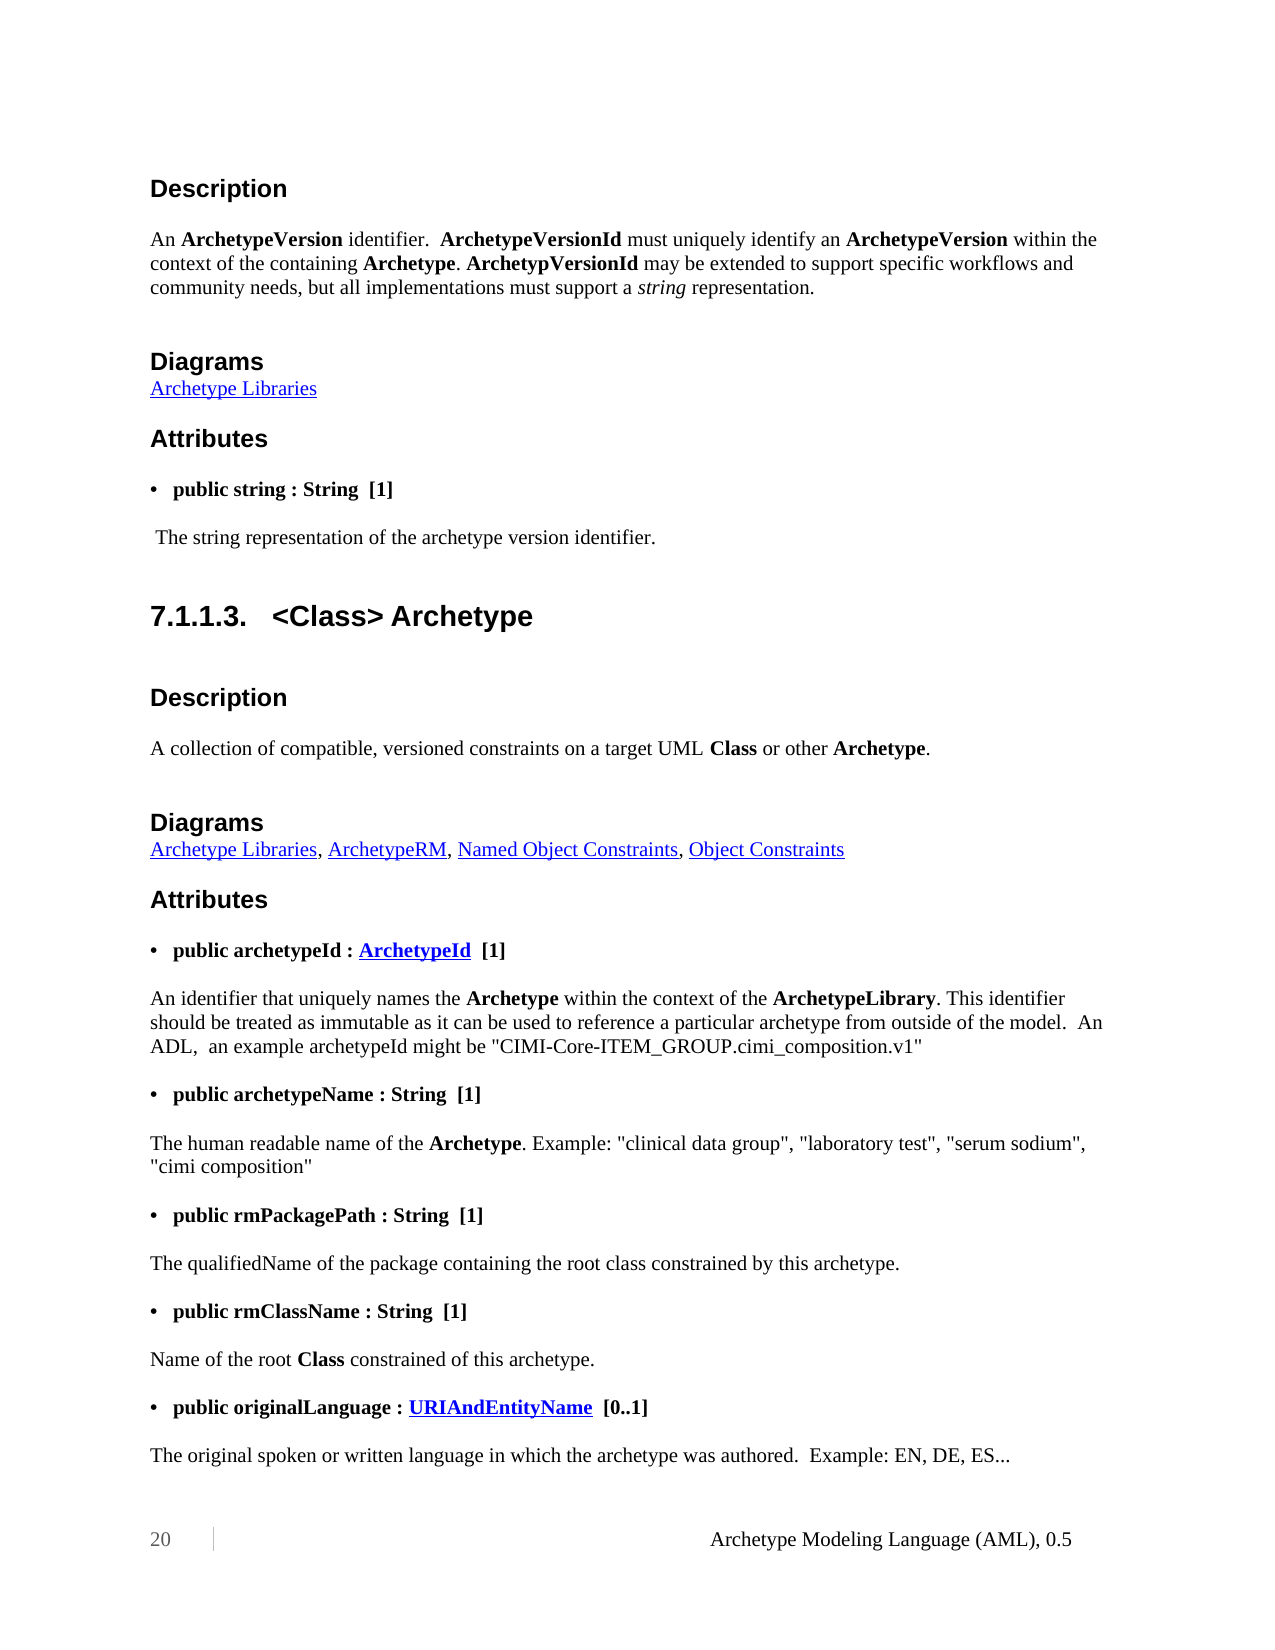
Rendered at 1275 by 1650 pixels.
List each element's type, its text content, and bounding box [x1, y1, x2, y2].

text The string representation of the archetype version identifier. [150, 525, 1125, 549]
subtitle <Class> Archetype [150, 599, 1125, 632]
text The original spoken or written language in which the archetype was authored. Example: EN, DE, ES... [150, 1443, 1125, 1467]
text • public originalLanguage : URIAndEntityName [0..1] [150, 1395, 1125, 1419]
text An ArchetypeVersion identifier. ArchetypeVersionId must uniquely identify an ArchetypeVersion within the context of the containing Archetype. ArchetypVersionId may be extended to support specific workflows and community needs, but all implementations must support a string representation. [150, 227, 1125, 299]
text Description [150, 683, 1125, 712]
text Diagrams [150, 347, 1125, 376]
text • public rmClassName : String [1] [150, 1299, 1125, 1323]
text Name of the root Class constrained of this archetype. [150, 1347, 1125, 1371]
text Archetype Libraries [150, 376, 1125, 400]
text Description [150, 174, 1125, 203]
text An identifier that uniquely names the Archetype within the context of the ArchetypeLibrary. This identifier should be treated as immutable as it can be used to reference a particular archetype from outside of the model. An ADL, an example archetypeId might be "CIMI-Core-ITEM_GROUP.cimi_composition.v1" [150, 986, 1125, 1058]
text The human readable name of the Archetype. Example: "clinical data group", "laboratory test", "serum sodium", "cimi composition" [150, 1130, 1125, 1178]
text Attributes [150, 424, 1125, 453]
text • public rmPackagePath : String [1] [150, 1203, 1125, 1227]
text • public string : String [1] [150, 477, 1125, 501]
text A collection of compatible, versioned constraints on a target UML Class or other Archetype. [150, 736, 1125, 760]
text Diagrams [150, 808, 1125, 837]
text • public archetypeId : ArchetypeId [1] [150, 938, 1125, 962]
text The qualifiedName of the package containing the root class constrained by this archetype. [150, 1251, 1125, 1275]
text Archetype Libraries, ArchetypeRM, Named Object Constraints, Object Constraints [150, 837, 1125, 861]
text Attributes [150, 885, 1125, 914]
text • public archetypeName : String [1] [150, 1082, 1125, 1106]
